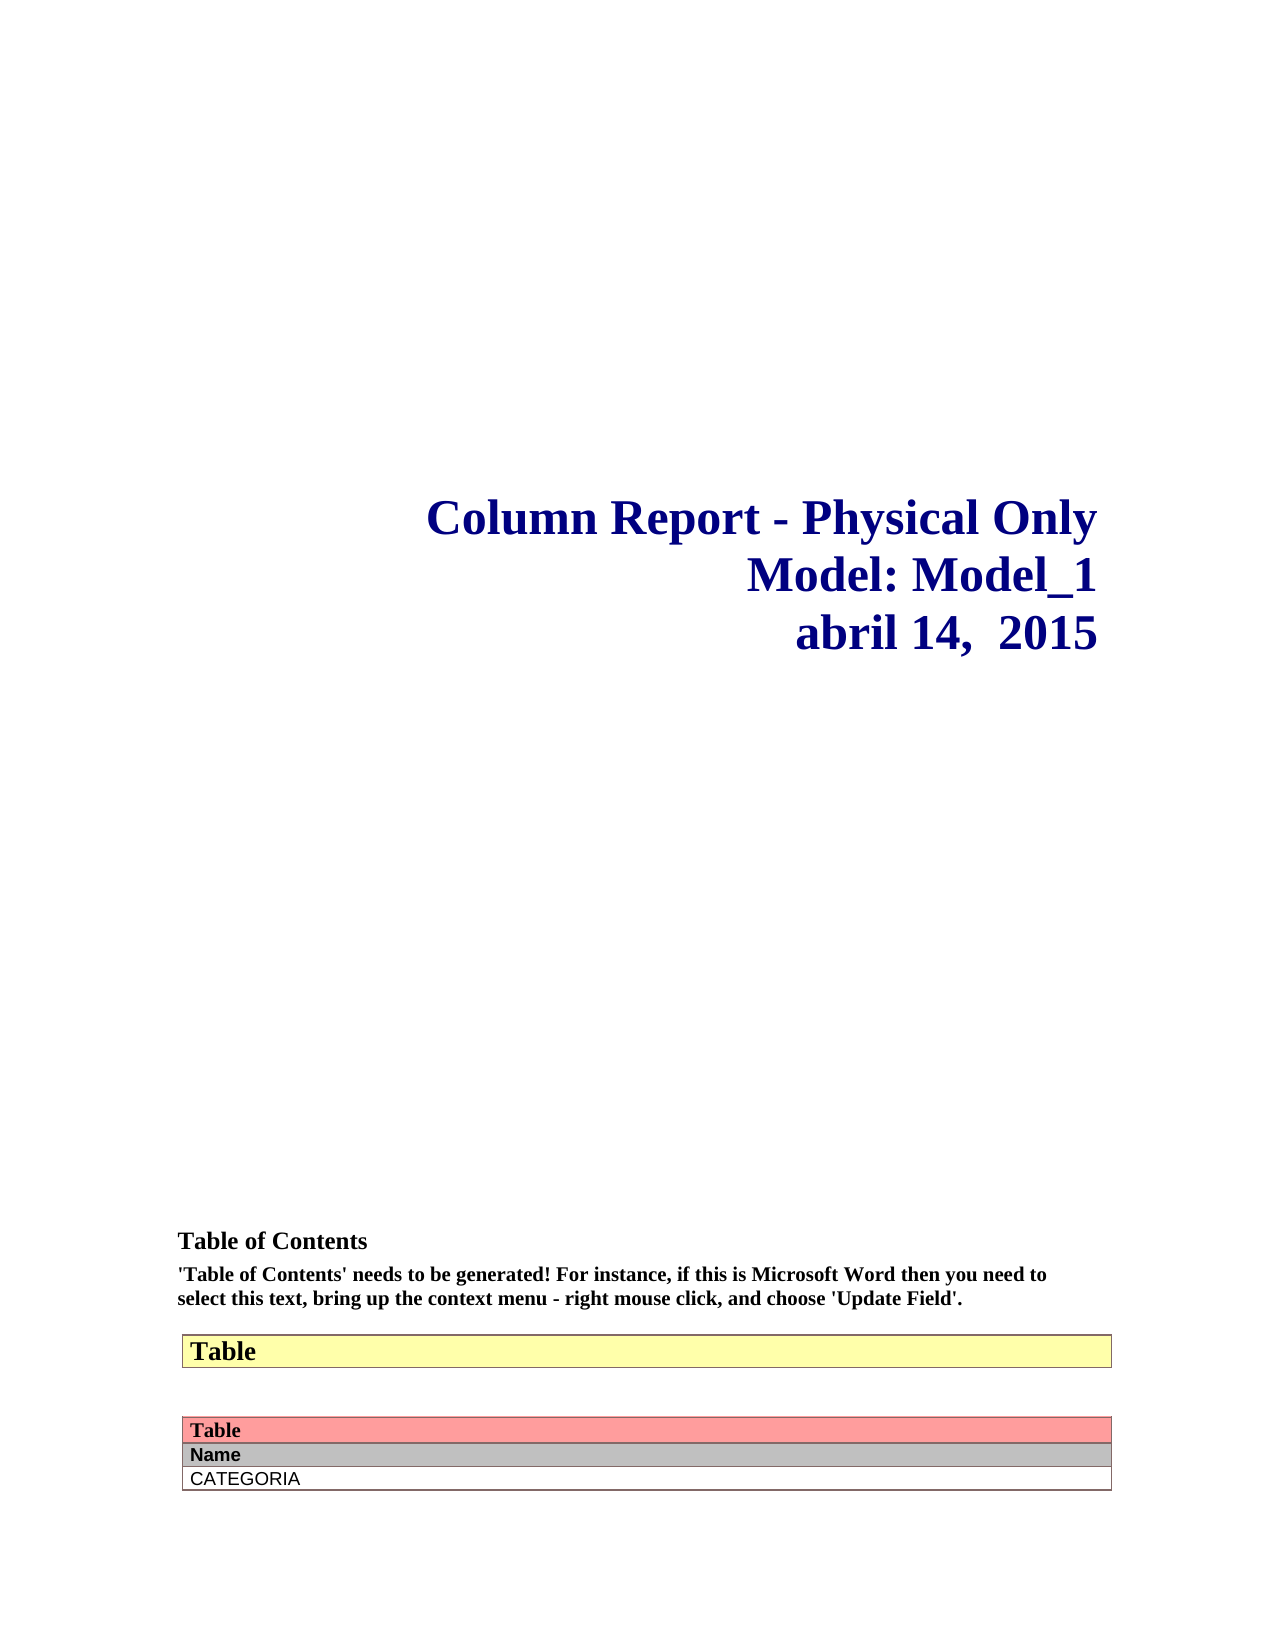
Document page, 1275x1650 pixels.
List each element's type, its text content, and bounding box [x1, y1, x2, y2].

text Column Report - Physical Only [177, 488, 1098, 545]
table_cell CATEGORIA [183, 1467, 1111, 1489]
text abril 14, 2015 [177, 603, 1098, 660]
text Model: Model_1 [177, 545, 1098, 603]
table_header Table [183, 1336, 1111, 1367]
table_header Table [183, 1418, 1111, 1442]
table_cell Name [183, 1444, 1111, 1466]
text Table of Contents [177, 1226, 1098, 1255]
text 'Table of Contents' needs to be generated! For instance, if this is Microsoft Word then you need to select this text, bring up the context menu - right mouse click, and choose 'Update Field'. [177, 1261, 1098, 1309]
